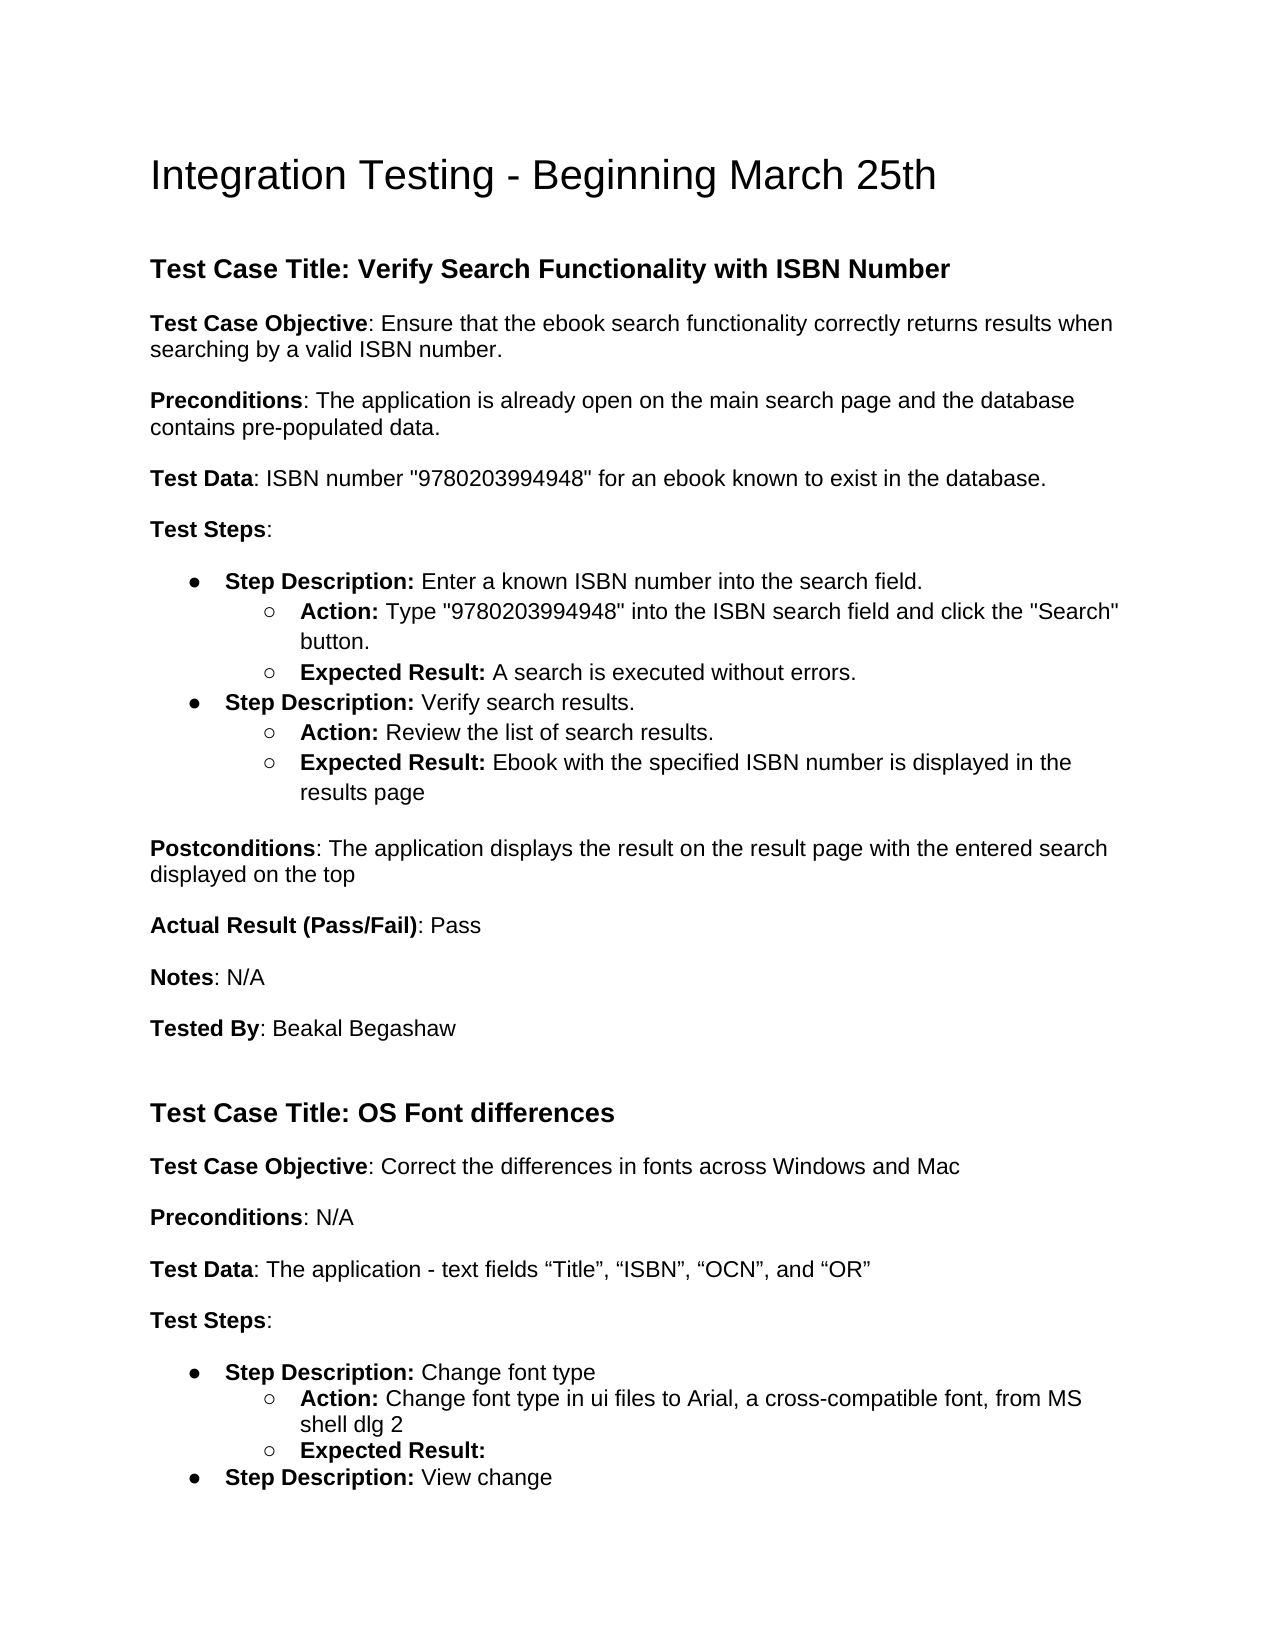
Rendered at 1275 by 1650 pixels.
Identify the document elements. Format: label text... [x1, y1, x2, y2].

text Test Data: ISBN number "9780203994948" for an ebook known to exist in the database. [150, 465, 1125, 491]
subtitle Test Case Title: Verify Search Functionality with ISBN Number [150, 253, 1125, 285]
list Action: Type "9780203994948" into the ISBN search field and click the "Search" button. [262, 598, 1125, 654]
text Test Case Objective: Correct the differences in fonts across Windows and Mac [150, 1153, 1125, 1179]
text Postconditions: The application displays the result on the result page with the entered search displayed on the top [150, 834, 1125, 887]
list Step Description: Enter a known ISBN number into the search field. [187, 568, 1125, 594]
list Step Description: Change font type [187, 1358, 1125, 1385]
list Expected Result: [262, 1437, 1125, 1464]
text Preconditions: The application is already open on the main search page and the database contains pre-populated data. [150, 387, 1125, 440]
text Test Case Objective: Ensure that the ebook search functionality correctly returns results when searching by a valid ISBN number. [150, 310, 1125, 362]
list Step Description: View change [187, 1464, 1125, 1490]
list Action: Review the list of search results. [262, 719, 1125, 745]
text Test Steps: [150, 1307, 1125, 1333]
text Actual Result (Pass/Fail): Pass [150, 912, 1125, 938]
text Notes: N/A [150, 963, 1125, 990]
text Test Steps: [150, 516, 1125, 543]
subtitle Test Case Title: OS Font differences [150, 1097, 1125, 1128]
text Preconditions: N/A [150, 1204, 1125, 1231]
subtitle Integration Testing - Beginning March 25th [150, 150, 1125, 198]
text Tested By: Beakal Begashaw [150, 1015, 1125, 1041]
list Expected Result: A search is executed without errors. [262, 658, 1125, 685]
list Expected Result: Ebook with the specified ISBN number is displayed in the results page [262, 749, 1125, 806]
list Action: Change font type in ui files to Arial, a cross-compatible font, from MS shell dlg 2 [262, 1385, 1125, 1437]
text Test Data: The application - text fields “Title”, “ISBN”, “OCN”, and “OR” [150, 1256, 1125, 1282]
list Step Description: Verify search results. [187, 689, 1125, 715]
